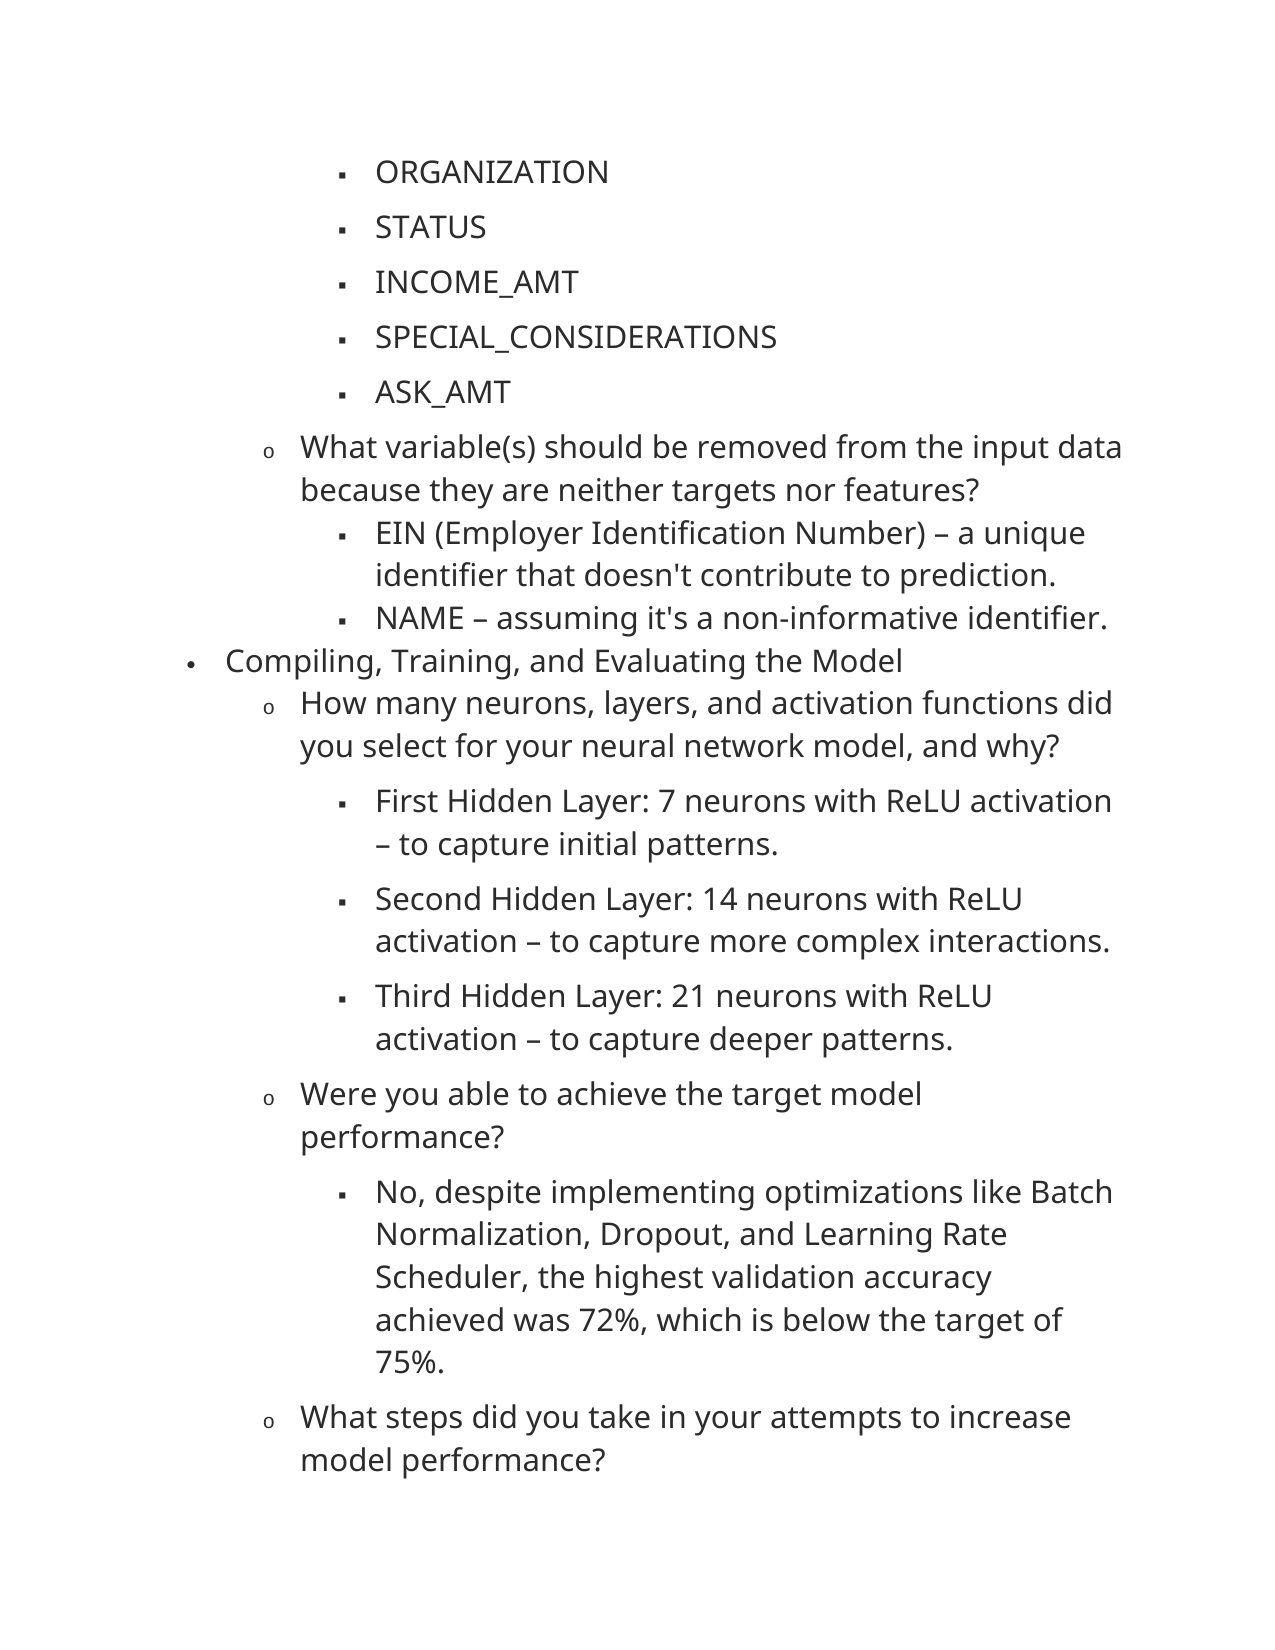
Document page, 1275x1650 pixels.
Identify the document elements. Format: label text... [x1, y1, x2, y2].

list INCOME_AMT [337, 260, 1125, 303]
list Were you able to achieve the target model performance? [262, 1072, 1125, 1157]
list How many neurons, layers, and activation functions did you select for your neural network model, and why? [262, 681, 1125, 766]
list ASK_AMT [337, 370, 1125, 413]
list NAME – assuming it's a non-informative identifier. [337, 596, 1125, 638]
list ORGANIZATION [337, 150, 1125, 193]
list Third Hidden Layer: 21 neurons with ReLU activation – to capture deeper patterns. [337, 974, 1125, 1059]
list What steps did you take in your attempts to increase model performance? [262, 1395, 1125, 1480]
list Second Hidden Layer: 14 neurons with ReLU activation – to capture more complex interactions. [337, 877, 1125, 962]
list First Hidden Layer: 7 neurons with ReLU activation – to capture initial patterns. [337, 779, 1125, 864]
list No, despite implementing optimizations like Batch Normalization, Dropout, and Learning Rate Scheduler, the highest validation accuracy achieved was 72%, which is below the target of 75%. [337, 1170, 1125, 1383]
list STATUS [337, 205, 1125, 248]
list Compiling, Training, and Evaluating the Model [187, 638, 1125, 681]
list What variable(s) should be removed from the input data because they are neither targets nor features? [262, 426, 1125, 511]
list EIN (Employer Identification Number) – a unique identifier that doesn't contribute to prediction. [337, 511, 1125, 596]
list SPECIAL_CONSIDERATIONS [337, 315, 1125, 358]
